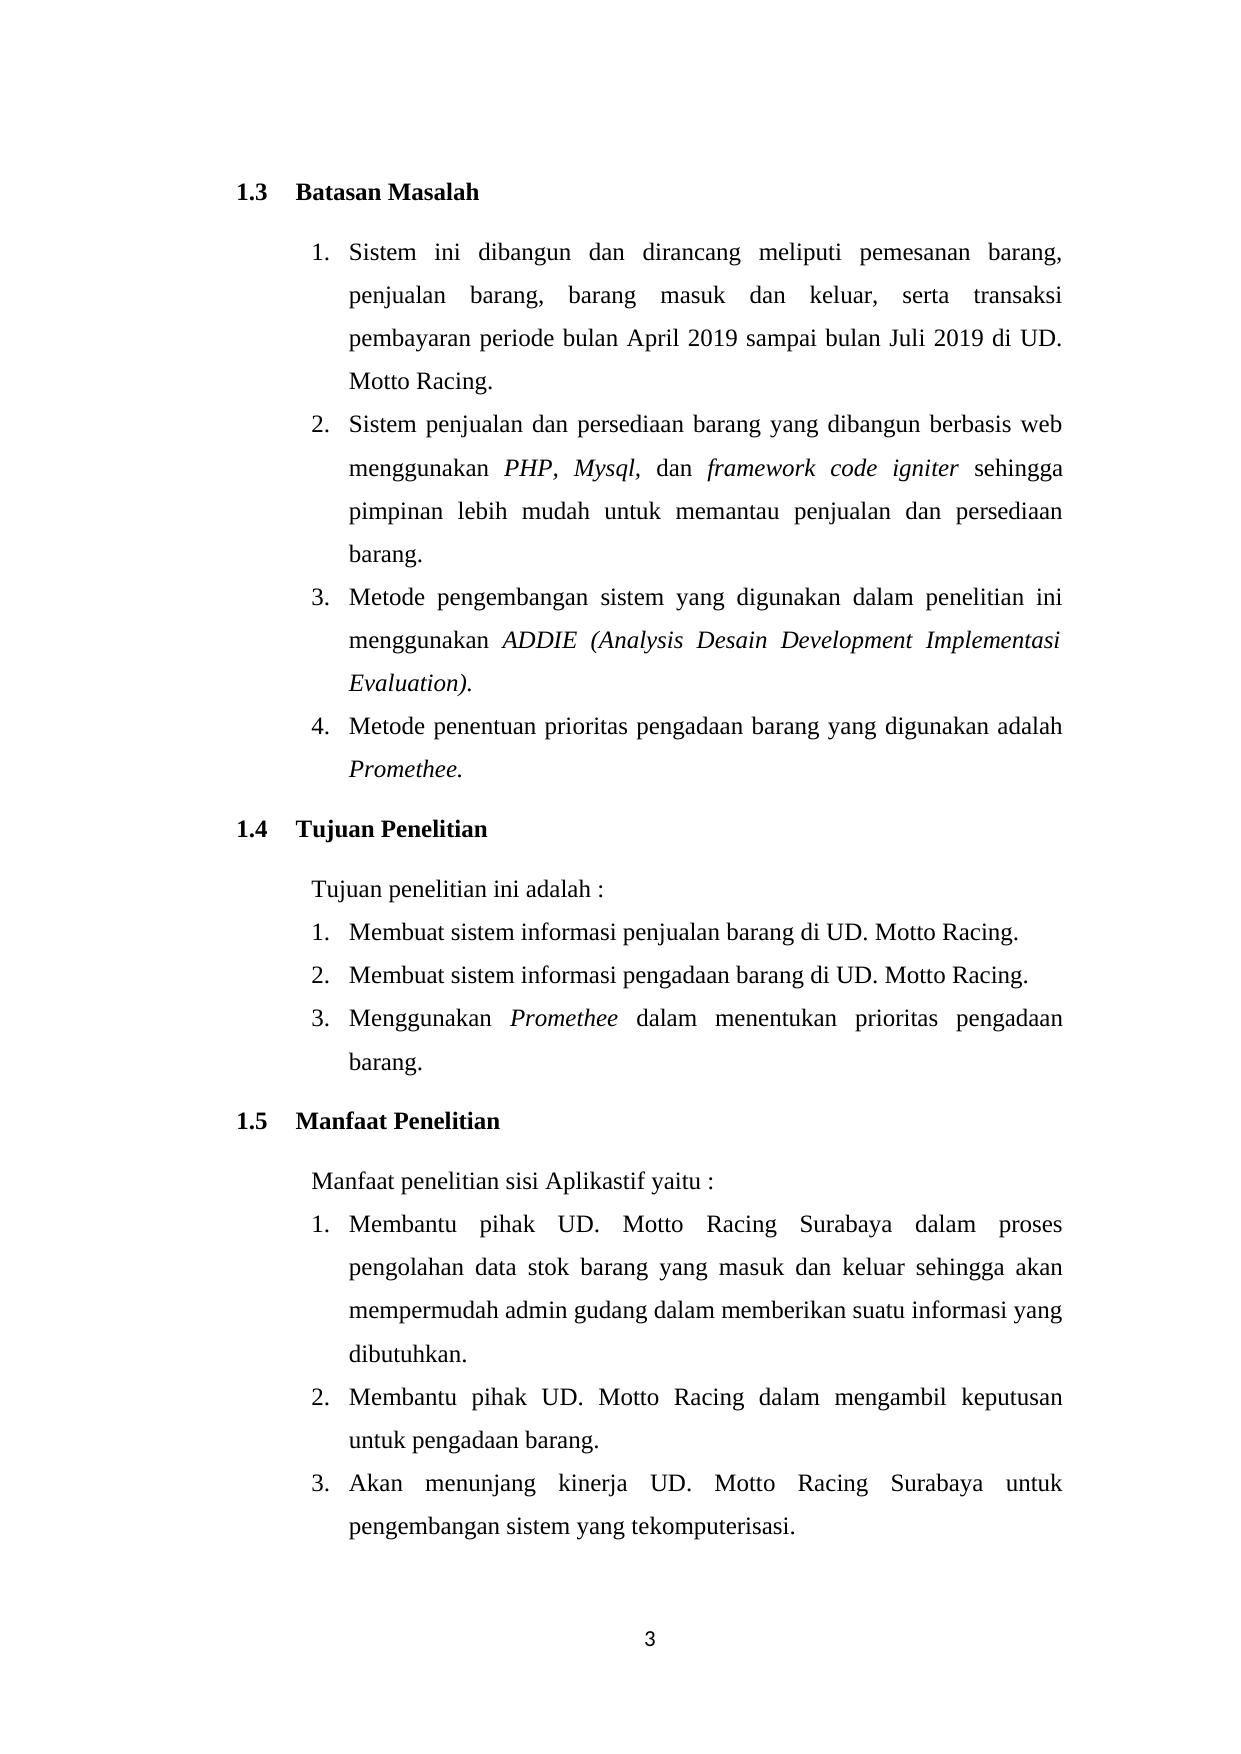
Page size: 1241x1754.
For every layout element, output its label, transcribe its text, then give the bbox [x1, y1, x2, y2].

list Akan menunjang kinerja UD. Motto Racing Surabaya untuk pengembangan sistem yang tekomputerisasi. [311, 1468, 1063, 1540]
list Metode penentuan prioritas pengadaan barang yang digunakan adalah Promethee. [311, 711, 1063, 783]
list Manfaat penelitian sisi Aplikastif yaitu : [311, 1166, 1063, 1195]
subtitle 1.5 Manfaat Penelitian [236, 1106, 1063, 1135]
list Tujuan penelitian ini adalah : [311, 874, 1063, 903]
list Sistem ini dibangun dan dirancang meliputi pemesanan barang, penjualan barang, barang masuk dan keluar, serta transaksi pembayaran periode bulan April 2019 sampai bulan Juli 2019 di UD. Motto Racing. [311, 237, 1063, 395]
list Membantu pihak UD. Motto Racing Surabaya dalam proses pengolahan data stok barang yang masuk dan keluar sehingga akan mempermudah admin gudang dalam memberikan suatu informasi yang dibutuhkan. [311, 1209, 1063, 1367]
subtitle 1.3 Batasan Masalah [236, 177, 1063, 206]
list Membantu pihak UD. Motto Racing dalam mengambil keputusan untuk pengadaan barang. [311, 1382, 1063, 1454]
list Membuat sistem informasi pengadaan barang di UD. Motto Racing. [311, 960, 1063, 989]
subtitle 1.4 Tujuan Penelitian [236, 814, 1063, 843]
list Sistem penjualan dan persediaan barang yang dibangun berbasis web menggunakan PHP, Mysql, dan framework code igniter sehingga pimpinan lebih mudah untuk memantau penjualan dan persediaan barang. [311, 409, 1063, 568]
list Menggunakan Promethee dalam menentukan prioritas pengadaan barang. [311, 1003, 1063, 1075]
list Metode pengembangan sistem yang digunakan dalam penelitian ini menggunakan ADDIE (Analysis Desain Development Implementasi Evaluation). [311, 582, 1063, 697]
list Membuat sistem informasi penjualan barang di UD. Motto Racing. [311, 917, 1063, 946]
